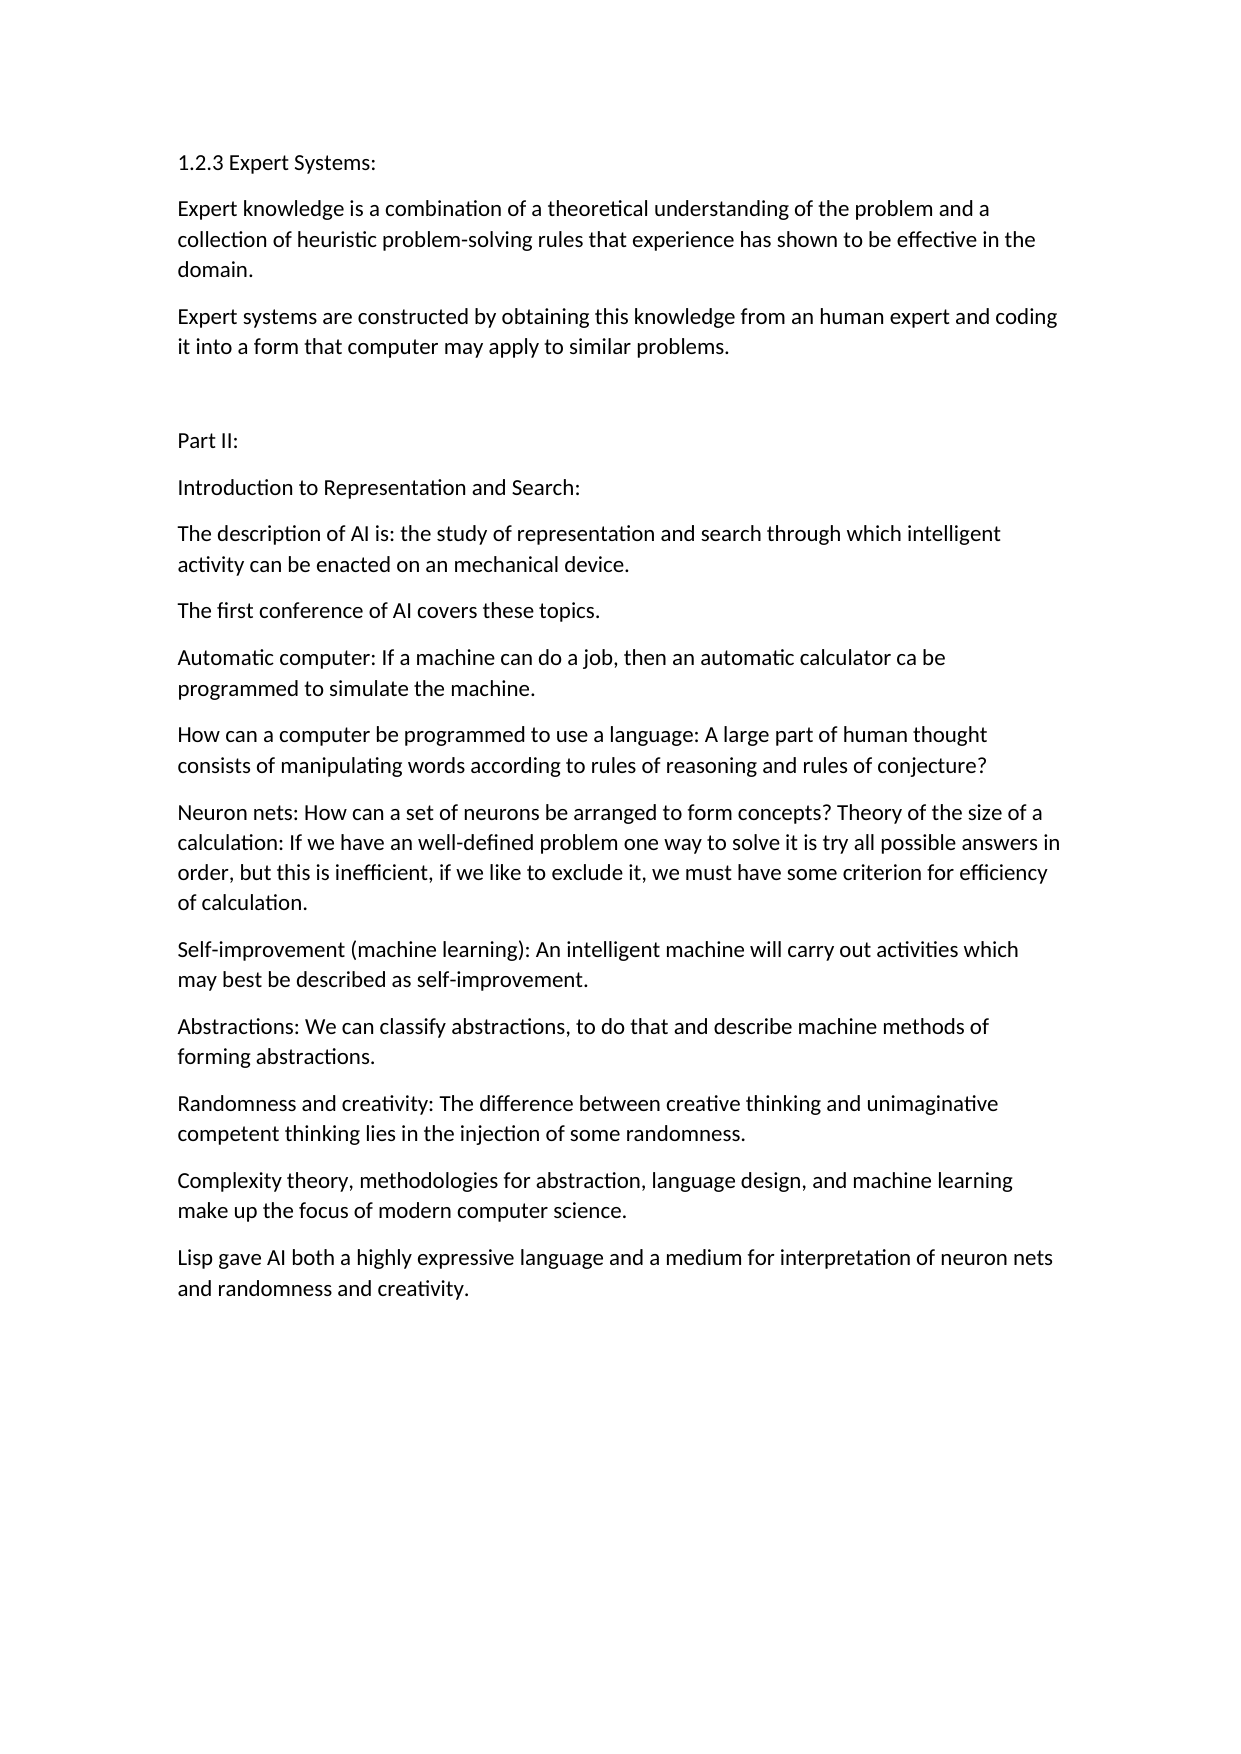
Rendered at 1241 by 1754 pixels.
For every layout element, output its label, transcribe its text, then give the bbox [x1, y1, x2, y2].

text Automatic computer: If a machine can do a job, then an automatic calculator ca be programmed to simulate the machine. [177, 643, 1063, 702]
text Self-improvement (machine learning): An intelligent machine will carry out activities which may best be described as self-improvement. [177, 935, 1063, 993]
text Part II: [177, 426, 1063, 454]
text Complexity theory, methodologies for abstraction, language design, and machine learning make up the focus of modern computer science. [177, 1166, 1063, 1224]
text Lisp gave AI both a highly expressive language and a medium for interpretation of neuron nets and randomness and creativity. [177, 1243, 1063, 1302]
text Abstractions: We can classify abstractions, to do that and describe machine methods of forming abstractions. [177, 1012, 1063, 1070]
text The first conference of AI covers these topics. [177, 597, 1063, 624]
text Randomness and creativity: The difference between creative thinking and unimaginative competent thinking lies in the injection of some randomness. [177, 1089, 1063, 1147]
text How can a computer be programmed to use a language: A large part of human thought consists of manipulating words according to rules of reasoning and rules of conjecture? [177, 721, 1063, 779]
text Expert knowledge is a combination of a theoretical understanding of the problem and a collection of heuristic problem-solving rules that experience has shown to be effective in the domain. [177, 194, 1063, 283]
text The description of AI is: the study of representation and search through which intelligent activity can be enacted on an mechanical device. [177, 519, 1063, 578]
text Neuron nets: How can a set of neurons be arranged to form concepts? Theory of the size of a calculation: If we have an well-defined problem one way to solve it is try all possible answers in order, but this is inefficient, if we like to exclude it, we must have some criterion for efficiency of calculation. [177, 798, 1063, 916]
text Introduction to Representation and Search: [177, 473, 1063, 501]
text Expert systems are constructed by obtaining this knowledge from an human expert and coding it into a form that computer may apply to similar problems. [177, 302, 1063, 360]
text 1.2.3 Expert Systems: [177, 148, 1063, 176]
